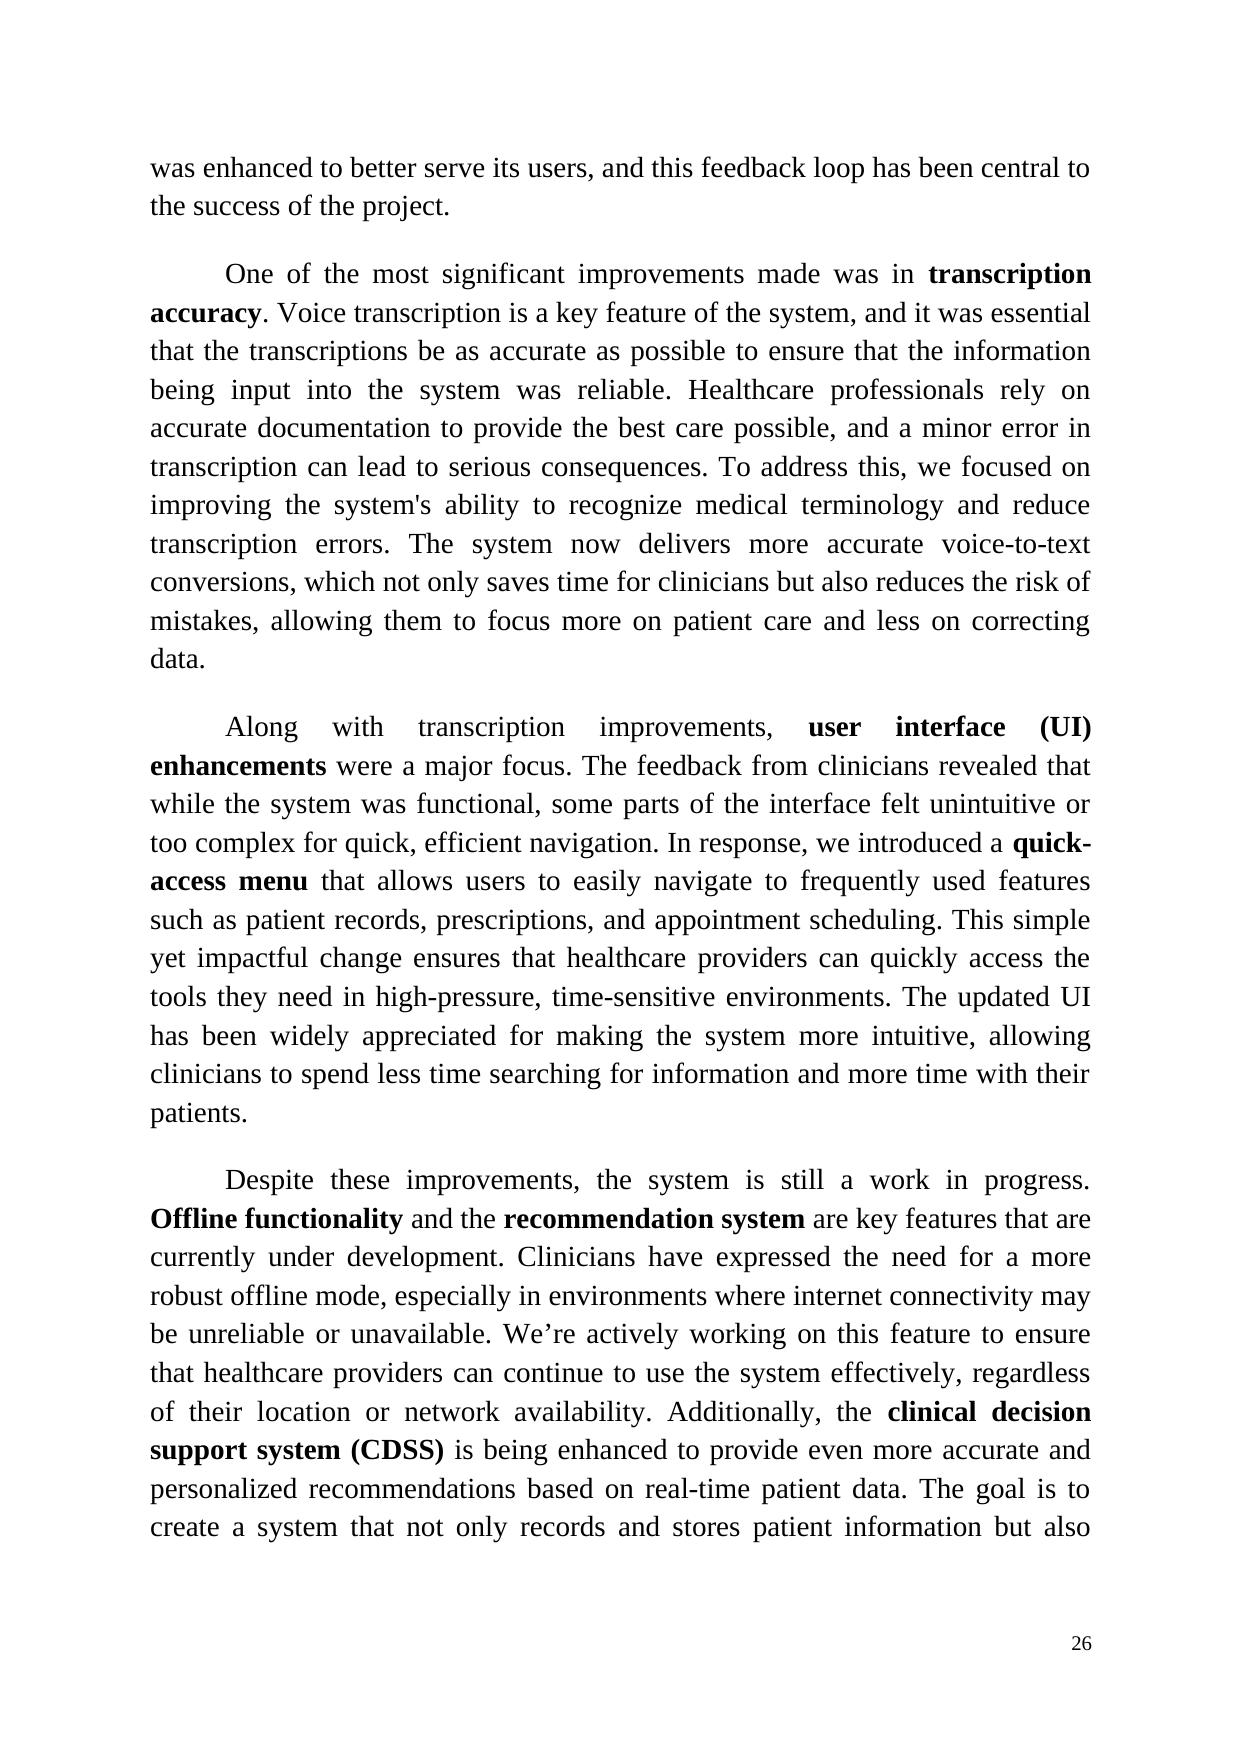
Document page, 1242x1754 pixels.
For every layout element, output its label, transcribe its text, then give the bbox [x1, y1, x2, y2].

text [150, 150, 1092, 222]
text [150, 1162, 1092, 1543]
text Along with transcription improvements, user interface (UI) enhancements were a major focus. The feedback from clinicians revealed that while the system was functional, some parts of the interface felt unintuitive or too complex for quick, efficient navigation. In response, we introduced a quick-access menu that allows users to easily navigate to frequently used features such as patient records, prescriptions, and appointment scheduling. This simple yet impactful change ensures that healthcare providers can quickly access the tools they need in high-pressure, time-sensitive environments. The updated UI has been widely appreciated for making the system more intuitive, allowing clinicians to spend less time searching for information and more time with their patients. [150, 709, 1092, 1128]
text One of the most significant improvements made was in transcription accuracy. Voice transcription is a key feature of the system, and it was essential that the transcriptions be as accurate as possible to ensure that the information being input into the system was reliable. Healthcare professionals rely on accurate documentation to provide the best care possible, and a minor error in transcription can lead to serious consequences. To address this, we focused on improving the system's ability to recognize medical terminology and reduce transcription errors. The system now delivers more accurate voice-to-text conversions, which not only saves time for clinicians but also reduces the risk of mistakes, allowing them to focus more on patient care and less on correcting data. [150, 256, 1092, 675]
